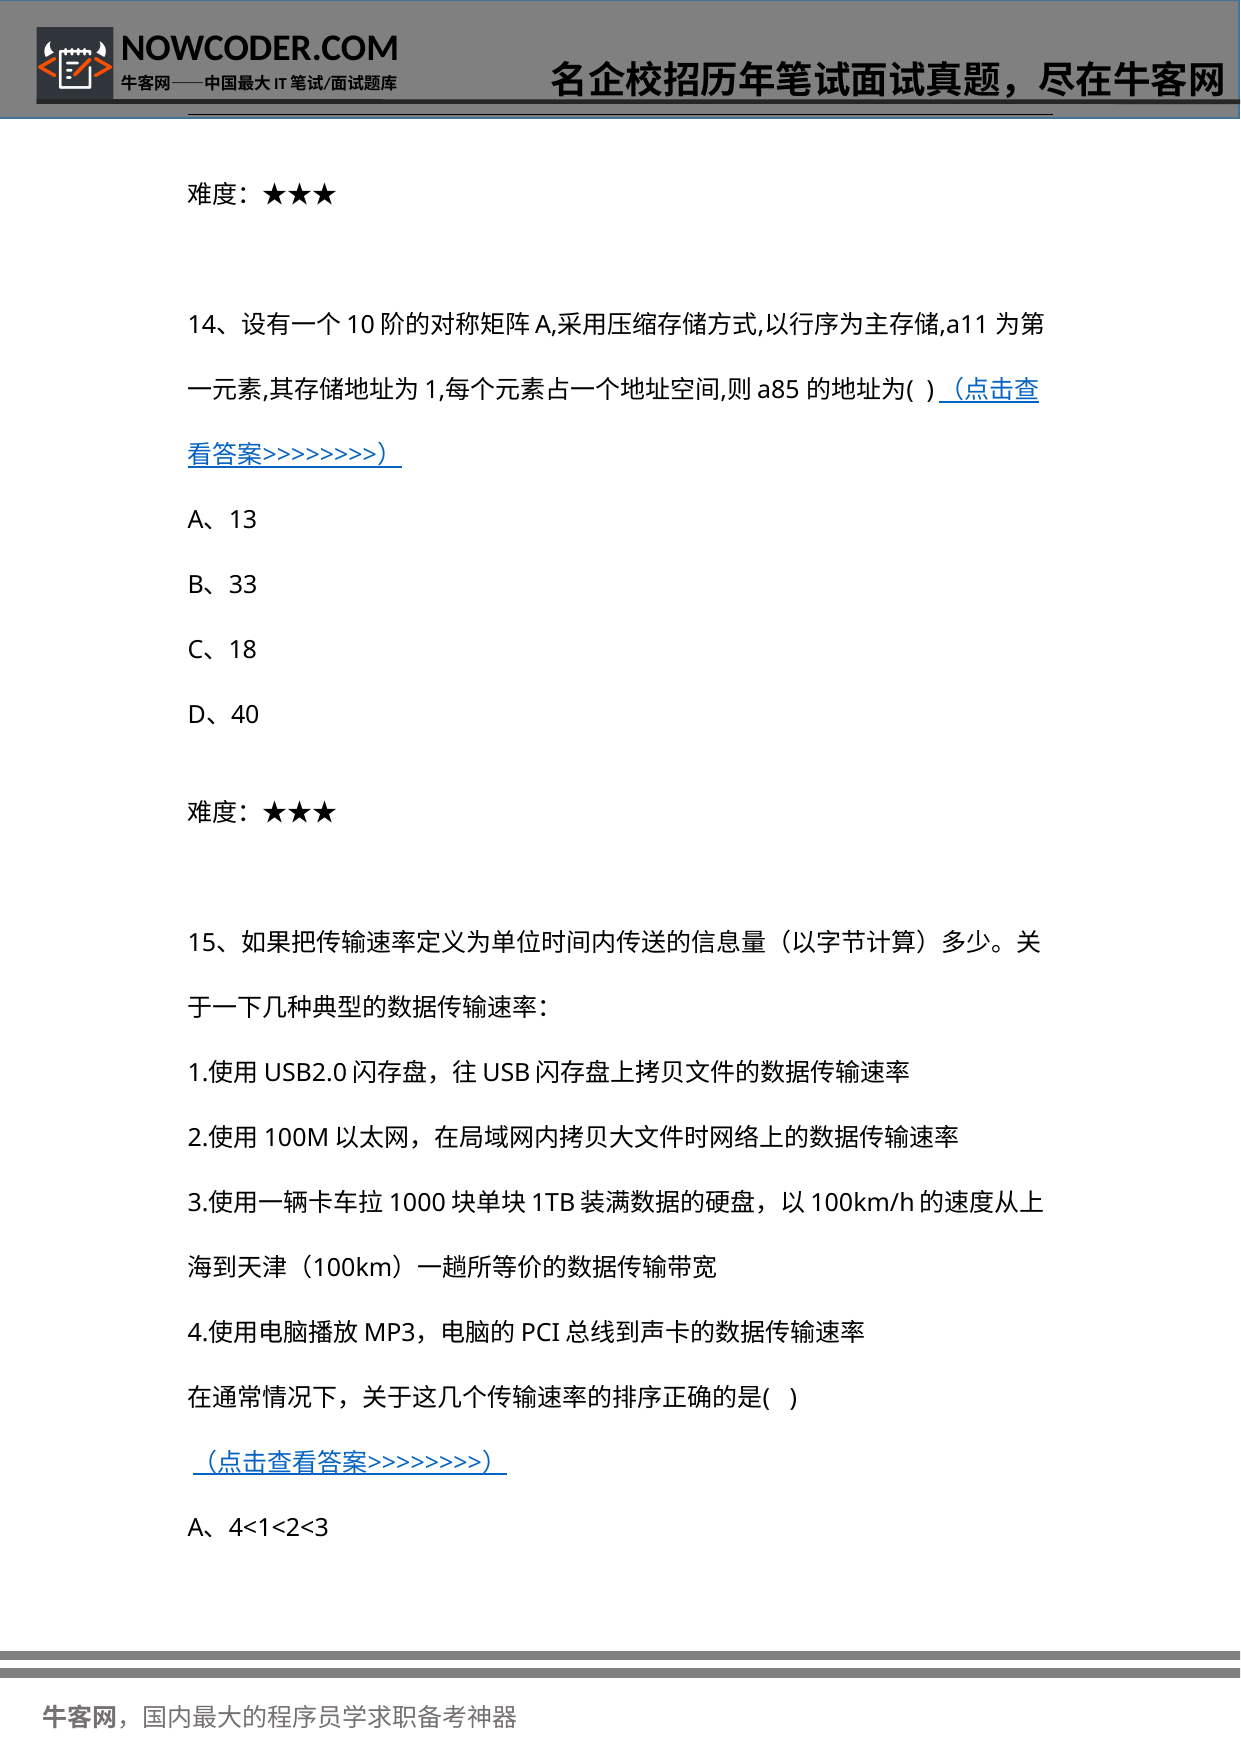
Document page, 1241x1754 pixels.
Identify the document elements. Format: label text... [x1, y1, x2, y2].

text 14、设有一个10阶的对称矩阵A,采用压缩存储方式,以行序为主存储,a11 为第一元素,其存储地址为1,每个元素占一个地址空间,则a85 的地址为( ) （点击查看答案>>>>>>>>） [187, 291, 1053, 486]
text 难度：★★★ [187, 161, 1053, 226]
picture [36, 27, 114, 99]
text 15、如果把传输速率定义为单位时间内传送的信息量（以字节计算）多少。关于一下几种典型的数据传输速率： [187, 908, 1053, 1038]
text A、13 [187, 486, 1053, 551]
text B、33 [187, 551, 1053, 616]
text C、18 [187, 616, 1053, 681]
text D、40 [187, 681, 1053, 746]
text 4.使用电脑播放MP3，电脑的PCI总线到声卡的数据传输速率 [187, 1298, 1053, 1363]
text 1.使用USB2.0闪存盘，往USB闪存盘上拷贝文件的数据传输速率 [187, 1038, 1053, 1103]
text 2.使用100M以太网，在局域网内拷贝大文件时网络上的数据传输速率 [187, 1103, 1053, 1168]
text 3.使用一辆卡车拉1000块单块1TB装满数据的硬盘，以100km/h的速度从上海到天津（100km）一趟所等价的数据传输带宽 [187, 1168, 1053, 1298]
text （点击查看答案>>>>>>>>） [187, 1428, 1053, 1493]
text 难度：★★★ [187, 778, 1053, 843]
text A、4<1<2<3 [187, 1493, 1053, 1558]
text 在通常情况下，关于这几个传输速率的排序正确的是( ) [187, 1363, 1053, 1428]
